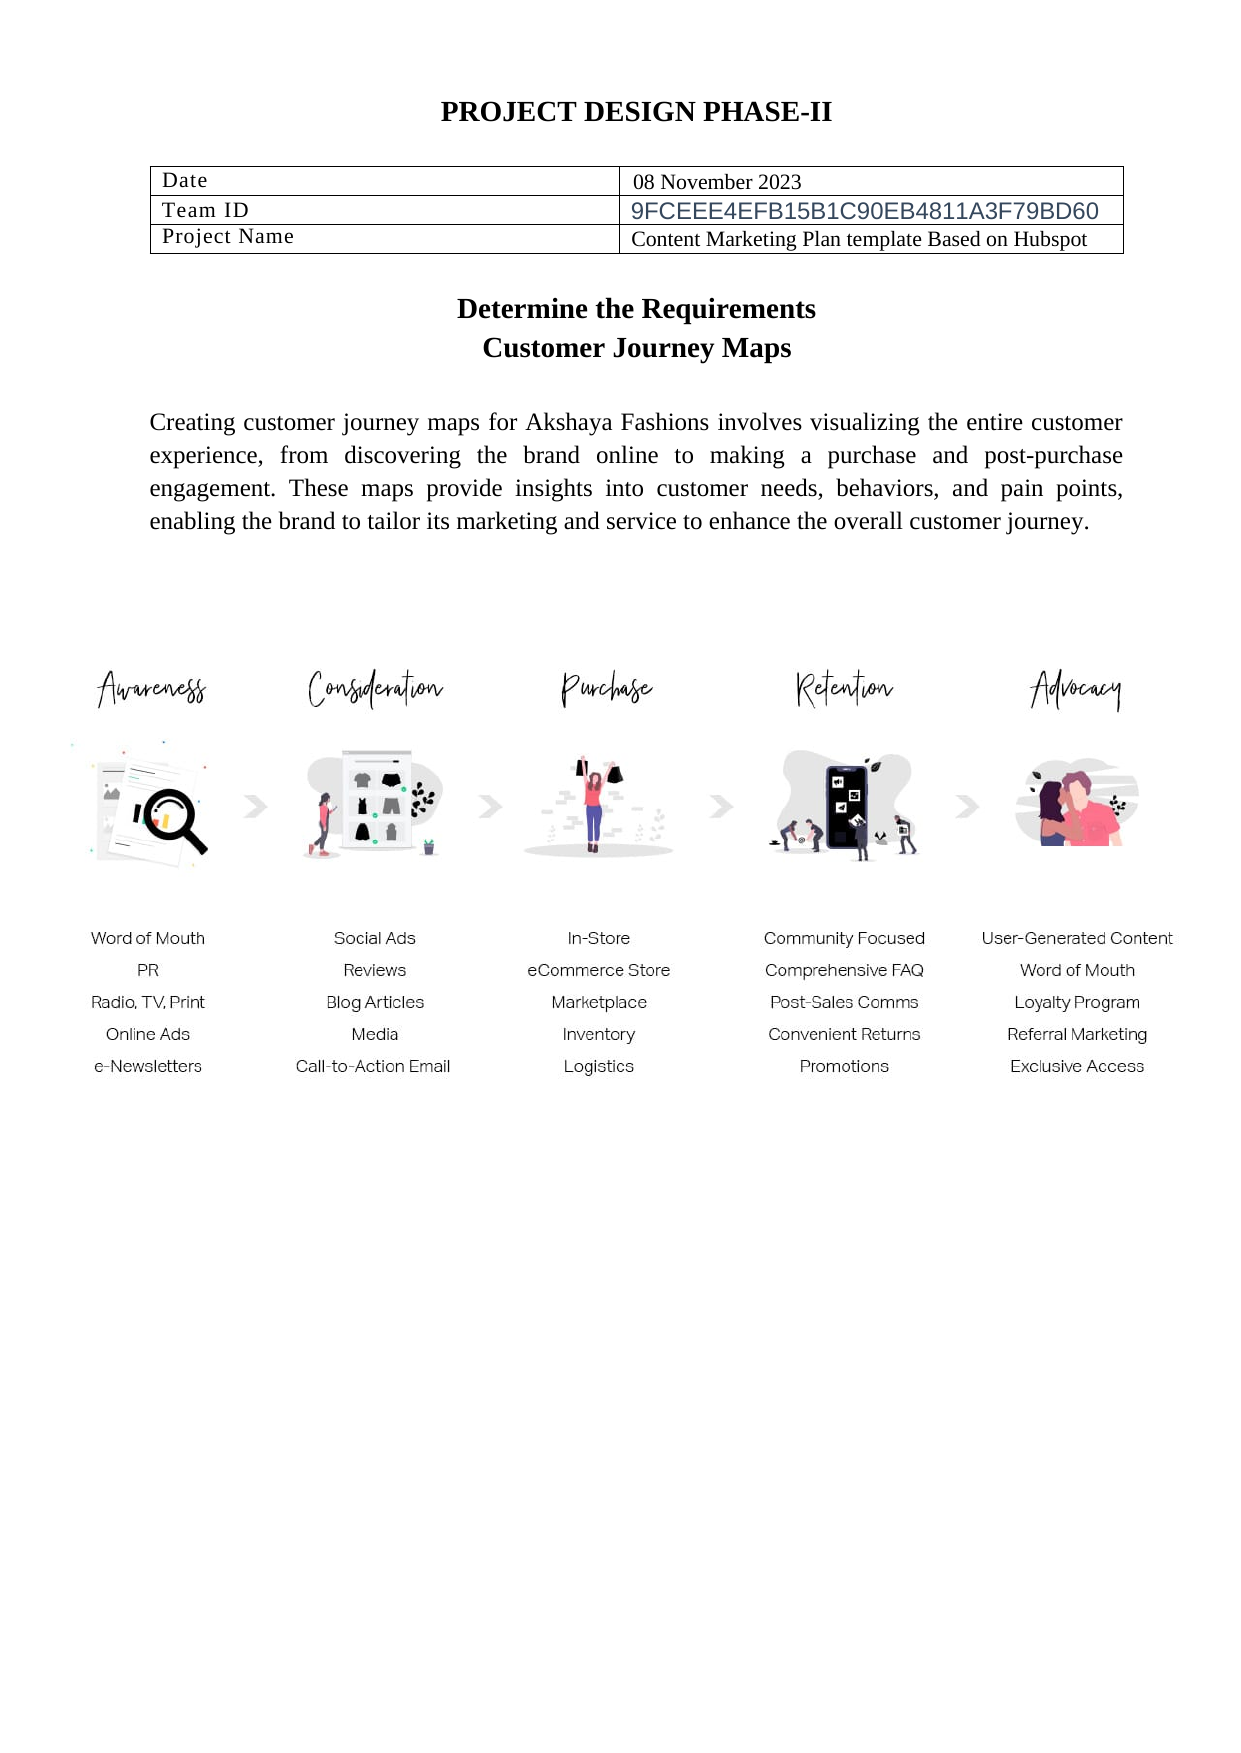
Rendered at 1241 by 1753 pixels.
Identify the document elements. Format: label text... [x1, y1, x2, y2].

text Creating customer journey maps for Akshaya Fashions involves visualizing the entire customer experience, from discovering the brand online to making a purchase and post-purchase engagement. These maps provide insights into customer needs, behaviors, and pain points, enabling the brand to tailor its marketing and service to enhance the overall customer journey. [149, 407, 1124, 535]
text Determine the Requirements [149, 292, 1124, 325]
table_cell Team ID [151, 196, 619, 224]
table_cell 9FCEEE4EFB15B1C90EB4811A3F79BD60 [620, 196, 1123, 224]
table_header Date [151, 167, 619, 195]
table_header 08 November 2023 [620, 167, 1123, 195]
text PROJECT DESIGN PHASE-II [149, 94, 1124, 127]
text Customer Journey Maps [149, 330, 1124, 364]
table_cell Content Marketing Plan template Based on Hubspot [620, 225, 1123, 252]
table_cell Project Name [151, 225, 619, 252]
picture [38, 582, 1202, 1164]
